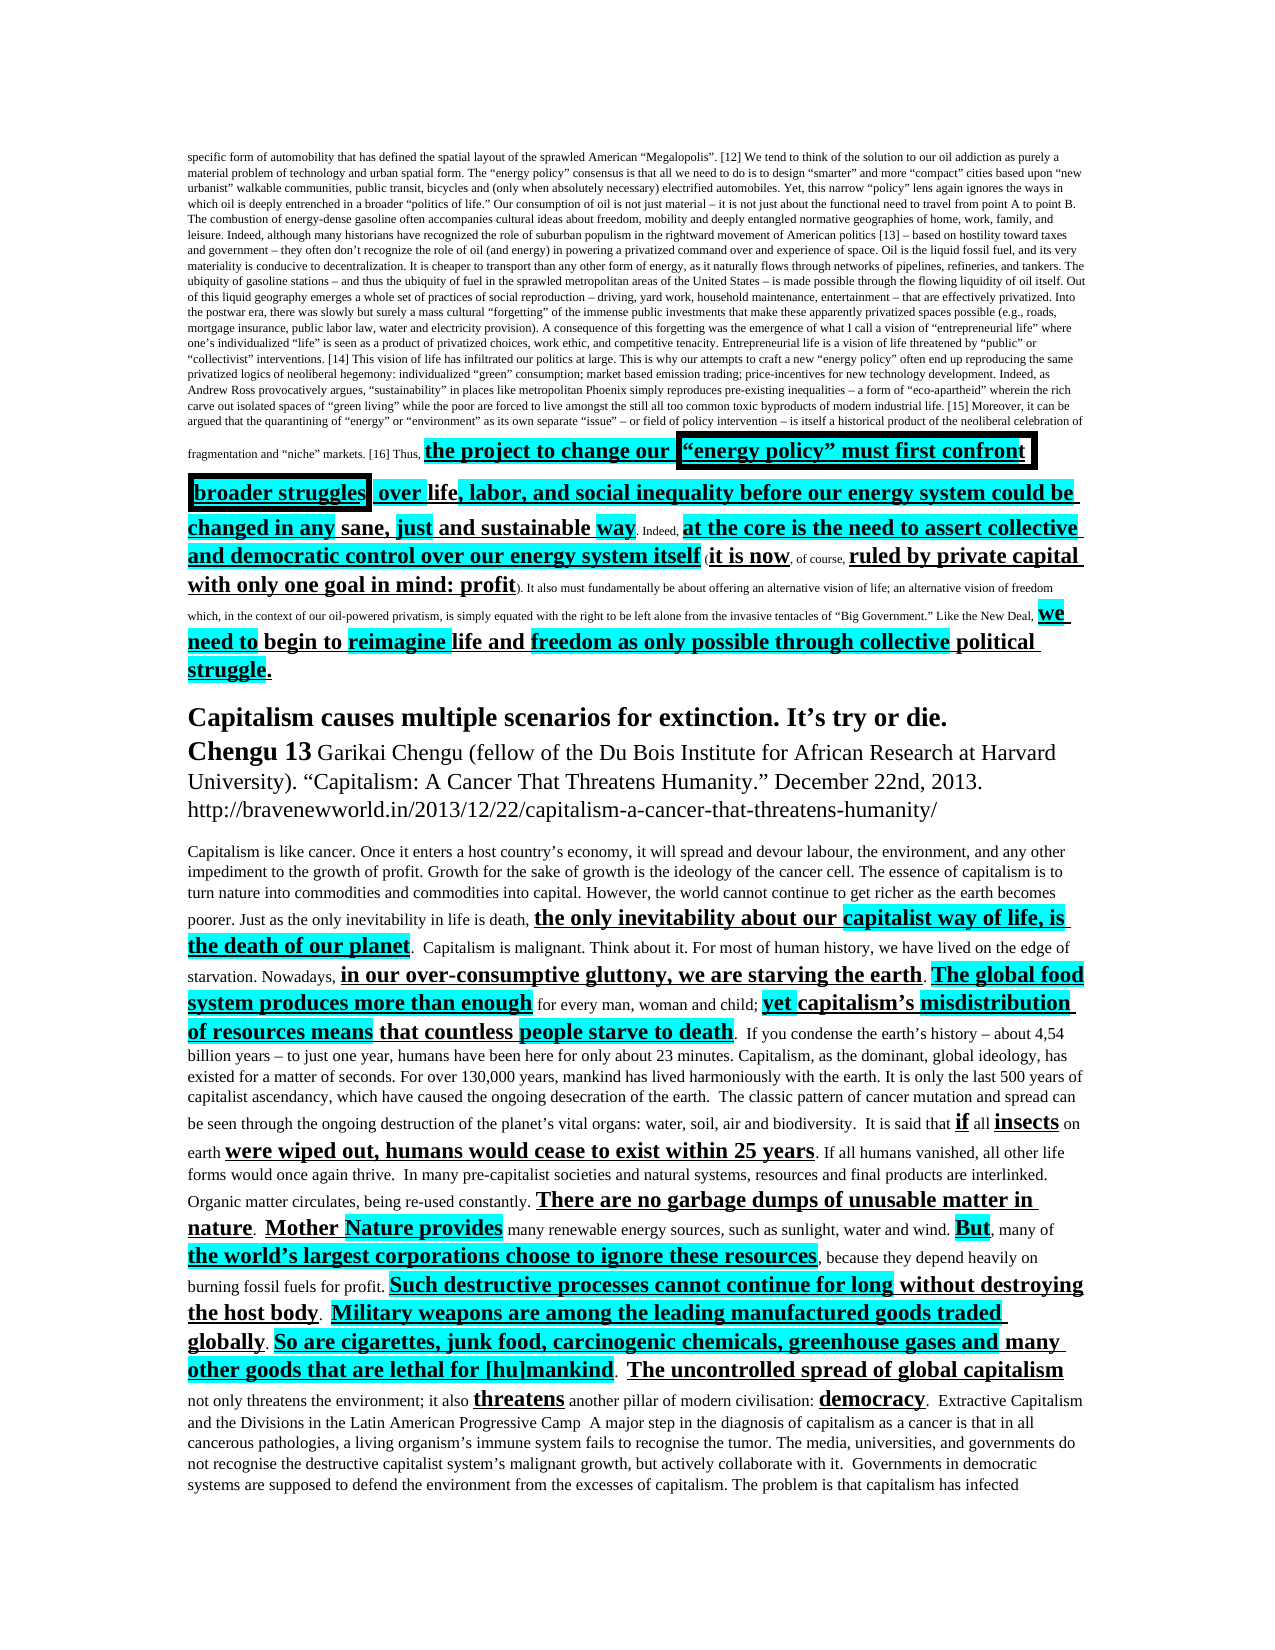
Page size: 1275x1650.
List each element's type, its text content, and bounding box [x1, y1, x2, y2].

subtitle Capitalism causes multiple scenarios for extinction. It’s try or die. [187, 701, 1087, 732]
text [187, 150, 1087, 683]
text Chengu 13 Garikai Chengu (fellow of the Du Bois Institute for African Research at Harvard University). “Capitalism: A Cancer That Threatens Humanity.” December 22nd, 2013. http://bravenewworld.in/2013/12/22/capitalism-a-cancer-that-threatens-humanity/ [187, 735, 1087, 823]
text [187, 842, 1087, 1494]
